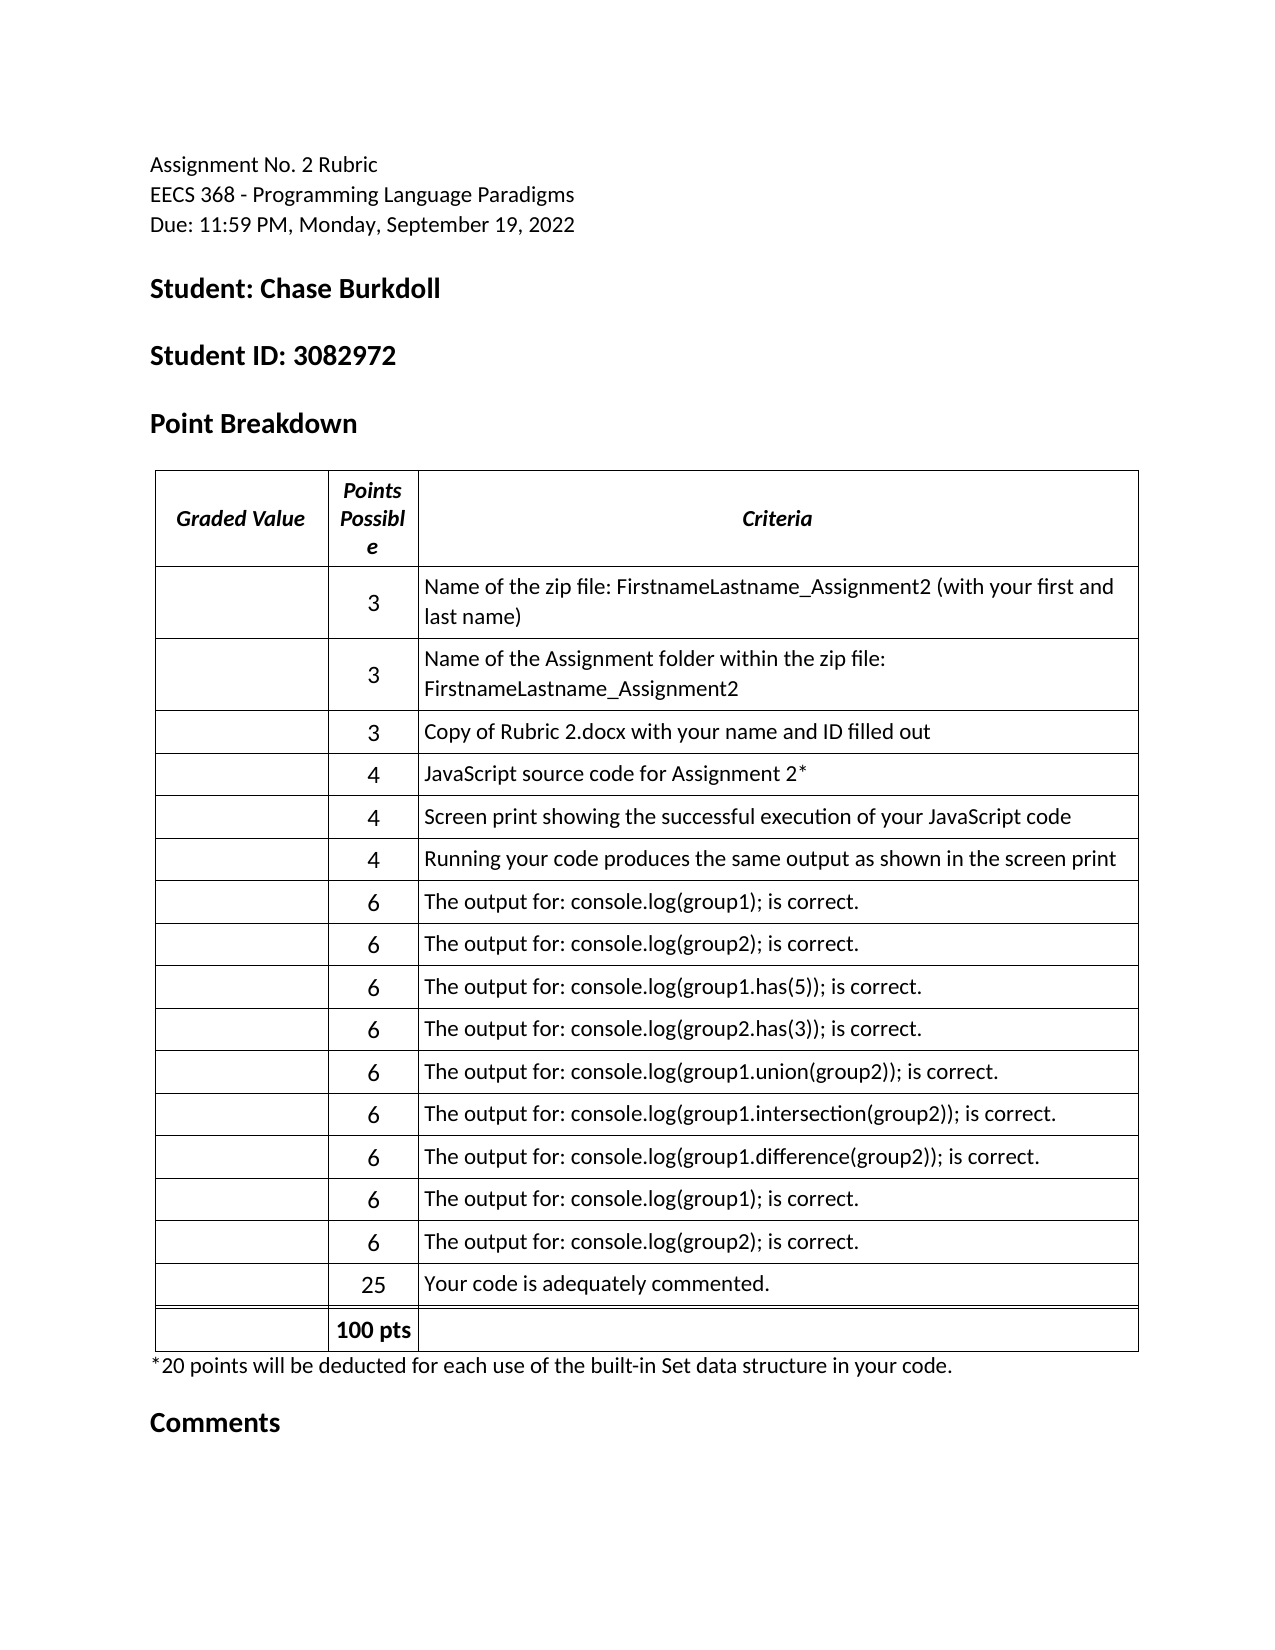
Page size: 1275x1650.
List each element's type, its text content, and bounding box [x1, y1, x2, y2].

table_cell Copy of Rubric 2.docx with your name and ID filled out [419, 711, 1138, 753]
table_cell [156, 639, 328, 710]
table_cell Name of the zip file: FirstnameLastname_Assignment2 (with your first and last name) [419, 567, 1138, 638]
table_cell 6 [329, 966, 418, 1008]
table_cell 3 [329, 567, 418, 638]
table_cell [156, 924, 328, 965]
table_header Criteria [419, 471, 1138, 566]
table_cell Name of the Assignment folder within the zip file: FirstnameLastname_Assignment2 [419, 639, 1138, 710]
table_cell 6 [329, 1009, 418, 1050]
table_cell The output for: console.log(group1); is correct. [419, 881, 1138, 923]
text Student ID: 3082972 [150, 337, 1125, 373]
table_header Graded Value [156, 471, 328, 566]
table_cell [156, 1309, 328, 1351]
table_cell [156, 711, 328, 753]
text Assignment No. 2 Rubric [150, 150, 1125, 178]
table_cell 4 [329, 839, 418, 880]
table_cell [156, 839, 328, 880]
table_cell The output for: console.log(group2.has(3)); is correct. [419, 1009, 1138, 1050]
subtitle Point Breakdown [150, 405, 1125, 441]
table_cell 6 [329, 1094, 418, 1135]
subtitle *20 points will be deducted for each use of the built-in Set data structure in your code. [150, 1351, 1125, 1379]
table_cell 4 [329, 754, 418, 795]
table_cell The output for: console.log(group1.intersection(group2)); is correct. [419, 1094, 1138, 1135]
table_cell 3 [329, 639, 418, 710]
table_cell [156, 1136, 328, 1178]
table_cell [156, 1094, 328, 1135]
table_cell 6 [329, 1221, 418, 1263]
table_cell [156, 1221, 328, 1263]
table_cell 4 [329, 796, 418, 838]
text Due: 11:59 PM, Monday, September 19, 2022 [150, 210, 1125, 238]
table_cell [156, 1051, 328, 1093]
table_cell JavaScript source code for Assignment 2* [419, 754, 1138, 795]
table_cell [156, 966, 328, 1008]
table_cell Screen print showing the successful execution of your JavaScript code [419, 796, 1138, 838]
table_cell 3 [329, 711, 418, 753]
table_cell [156, 1264, 328, 1305]
text Student: Chase Burkdoll [150, 270, 1125, 305]
table_cell The output for: console.log(group1.difference(group2)); is correct. [419, 1136, 1138, 1178]
table_cell Running your code produces the same output as shown in the screen print [419, 839, 1138, 880]
table_cell The output for: console.log(group2); is correct. [419, 924, 1138, 965]
table_cell 6 [329, 881, 418, 923]
text EECS 368 - Programming Language Paradigms [150, 180, 1125, 208]
table_cell The output for: console.log(group1); is correct. [419, 1179, 1138, 1220]
table_cell [156, 567, 328, 638]
table_cell The output for: console.log(group1.has(5)); is correct. [419, 966, 1138, 1008]
table_cell 6 [329, 1179, 418, 1220]
subtitle Comments [150, 1404, 1125, 1440]
table_cell Your code is adequately commented. [419, 1264, 1138, 1305]
table_cell [156, 754, 328, 795]
table_cell 100 pts [329, 1309, 418, 1351]
table_cell 25 [329, 1264, 418, 1305]
table_header Points Possible [329, 471, 418, 566]
table_cell 6 [329, 1051, 418, 1093]
table_cell [419, 1309, 1138, 1351]
table_cell [156, 881, 328, 923]
table_cell 6 [329, 924, 418, 965]
table_cell The output for: console.log(group2); is correct. [419, 1221, 1138, 1263]
table_cell [156, 1179, 328, 1220]
table_cell The output for: console.log(group1.union(group2)); is correct. [419, 1051, 1138, 1093]
table_cell [156, 796, 328, 838]
table_cell 6 [329, 1136, 418, 1178]
table_cell [156, 1009, 328, 1050]
